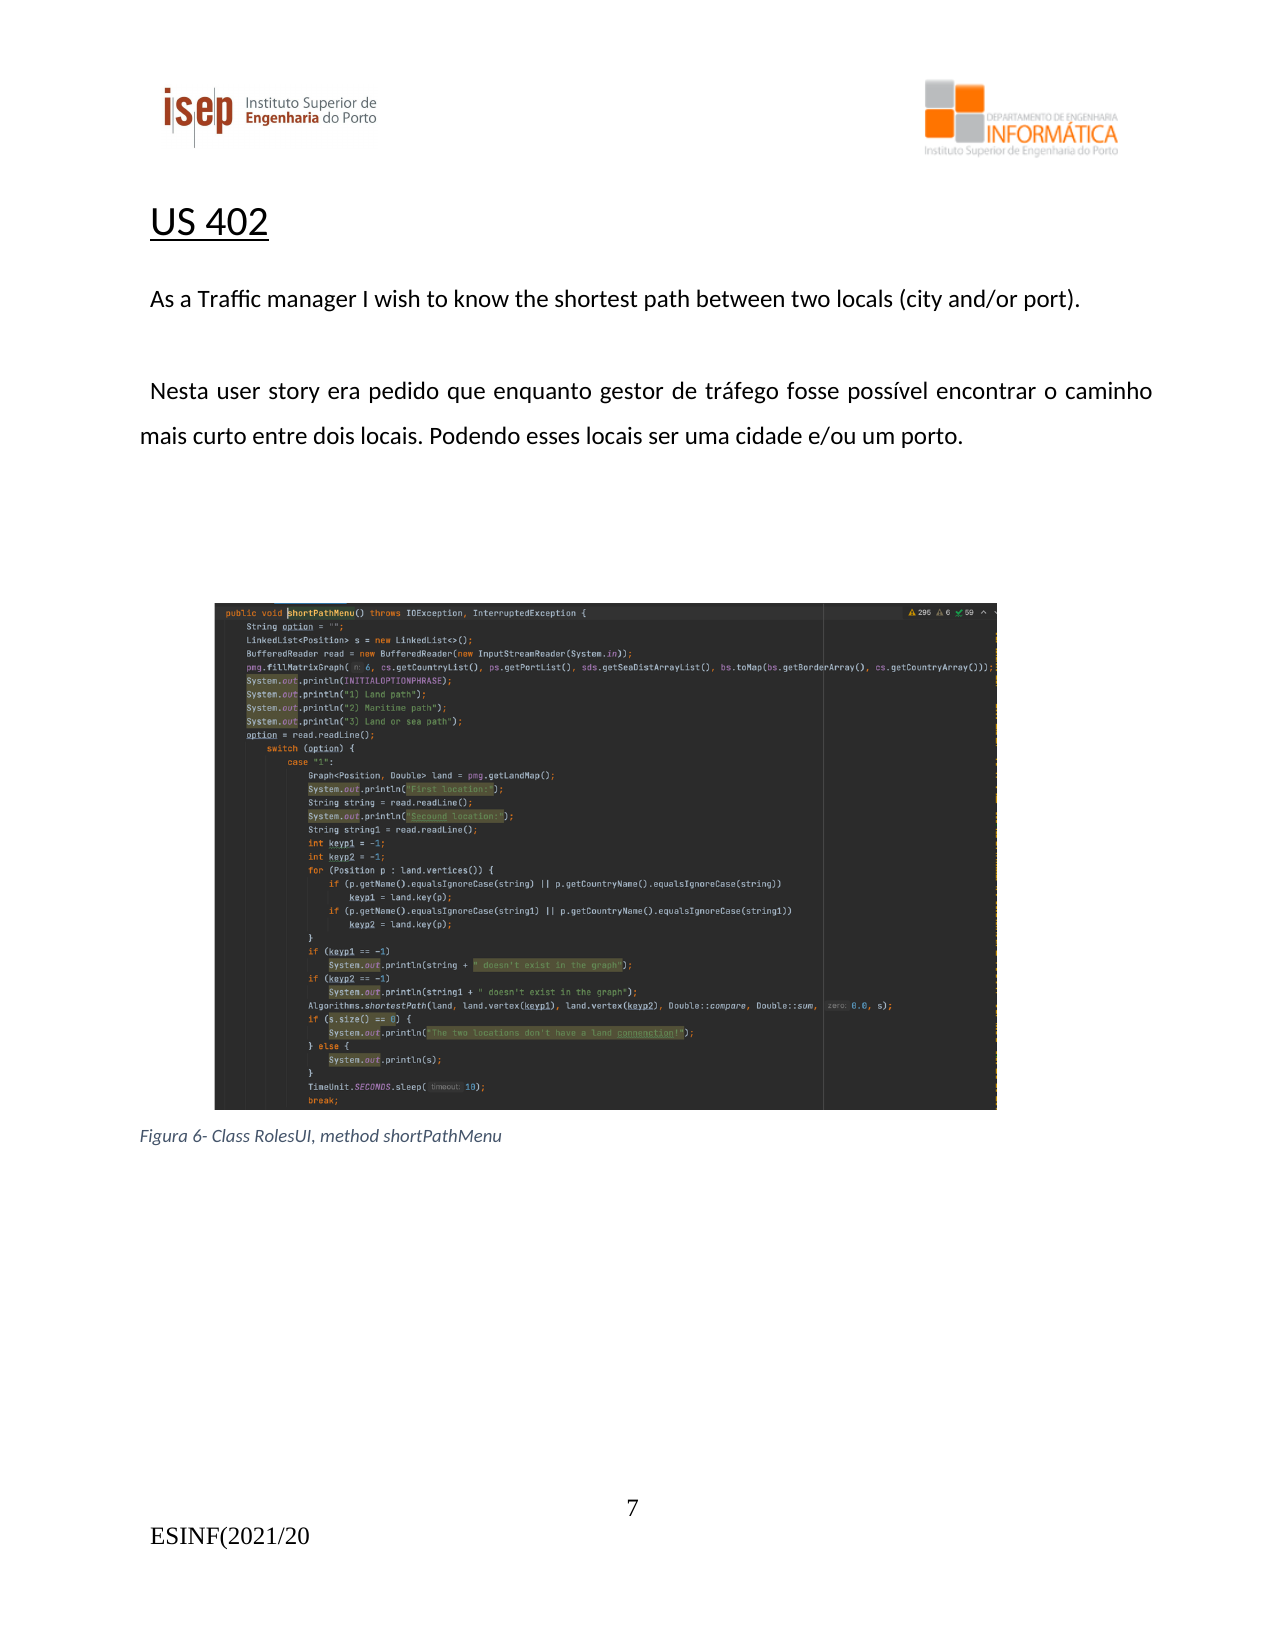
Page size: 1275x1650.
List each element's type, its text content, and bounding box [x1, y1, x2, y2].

picture [214, 603, 997, 1110]
text As a Traffic manager I wish to know the shortest path between two locals (city and/or port). [139, 283, 1154, 314]
picture [924, 78, 1118, 159]
picture [161, 84, 379, 149]
text Figura 6- Class RolesUI, method shortPathMenu [139, 1125, 1154, 1148]
subtitle US 402 [150, 195, 1154, 246]
text Nesta user story era pedido que enquanto gestor de tráfego fosse possível encontrar o caminho mais curto entre dois locais. Podendo esses locais ser uma cidade e/ou um porto. [139, 375, 1154, 451]
